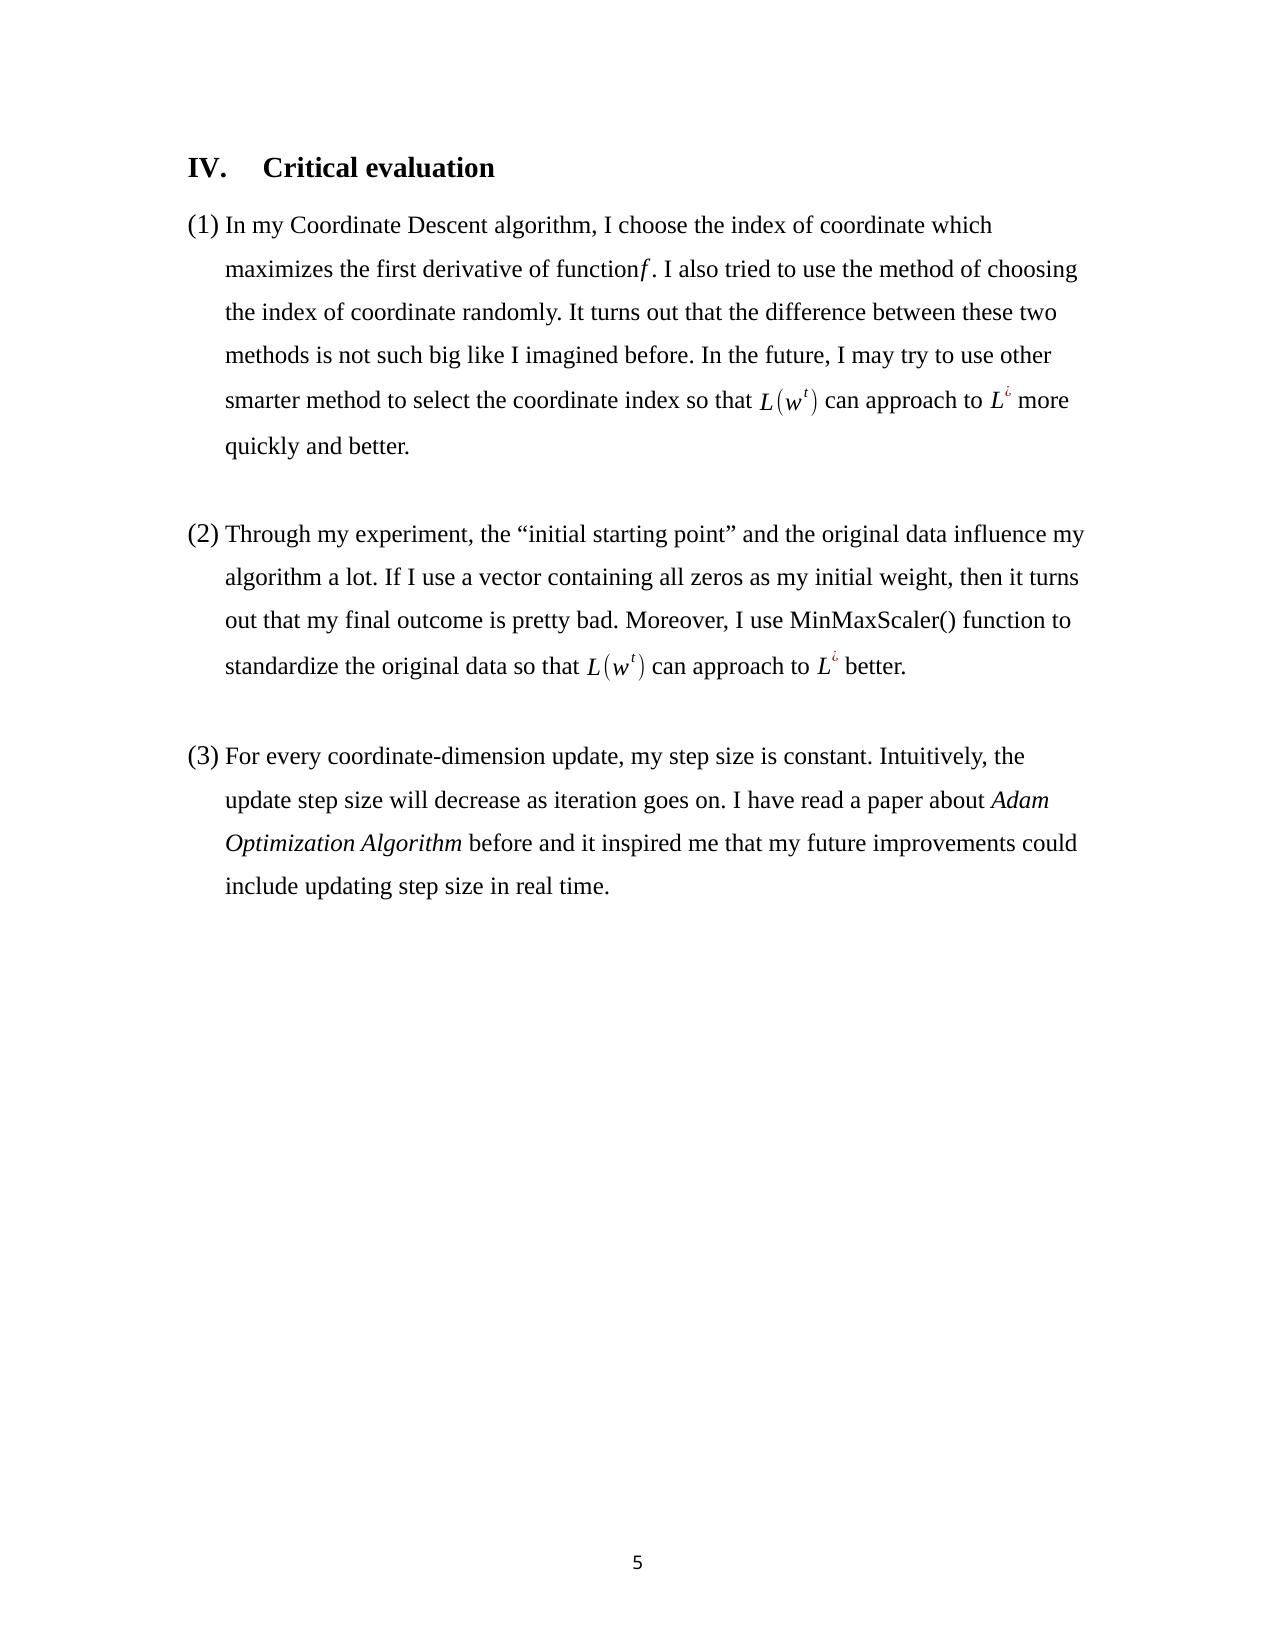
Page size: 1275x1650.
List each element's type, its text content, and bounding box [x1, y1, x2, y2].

list Critical evaluation [187, 150, 1087, 183]
list For every coordinate-dimension update, my step size is constant. Intuitively, the update step size will decrease as iteration goes on. I have read a paper about Adam Optimization Algorithm before and it inspired me that my future improvements could include updating step size in real time. [187, 739, 1087, 900]
list Through my experiment, the “initial starting point” and the original data influence my algorithm a lot. If I use a vector containing all zeros as my initial weight, then it turns out that my final outcome is pretty bad. Moreover, I use MinMaxScaler() function to standardize the original data so that can approach to better. [187, 517, 1087, 682]
list In my Coordinate Descent algorithm, I choose the index of coordinate which maximizes the first derivative of function. I also tried to use the method of choosing the index of coordinate randomly. It turns out that the difference between these two methods is not such big like I imagined before. In the future, I may try to use other smarter method to select the coordinate index so that can approach to more quickly and better. [187, 208, 1087, 459]
